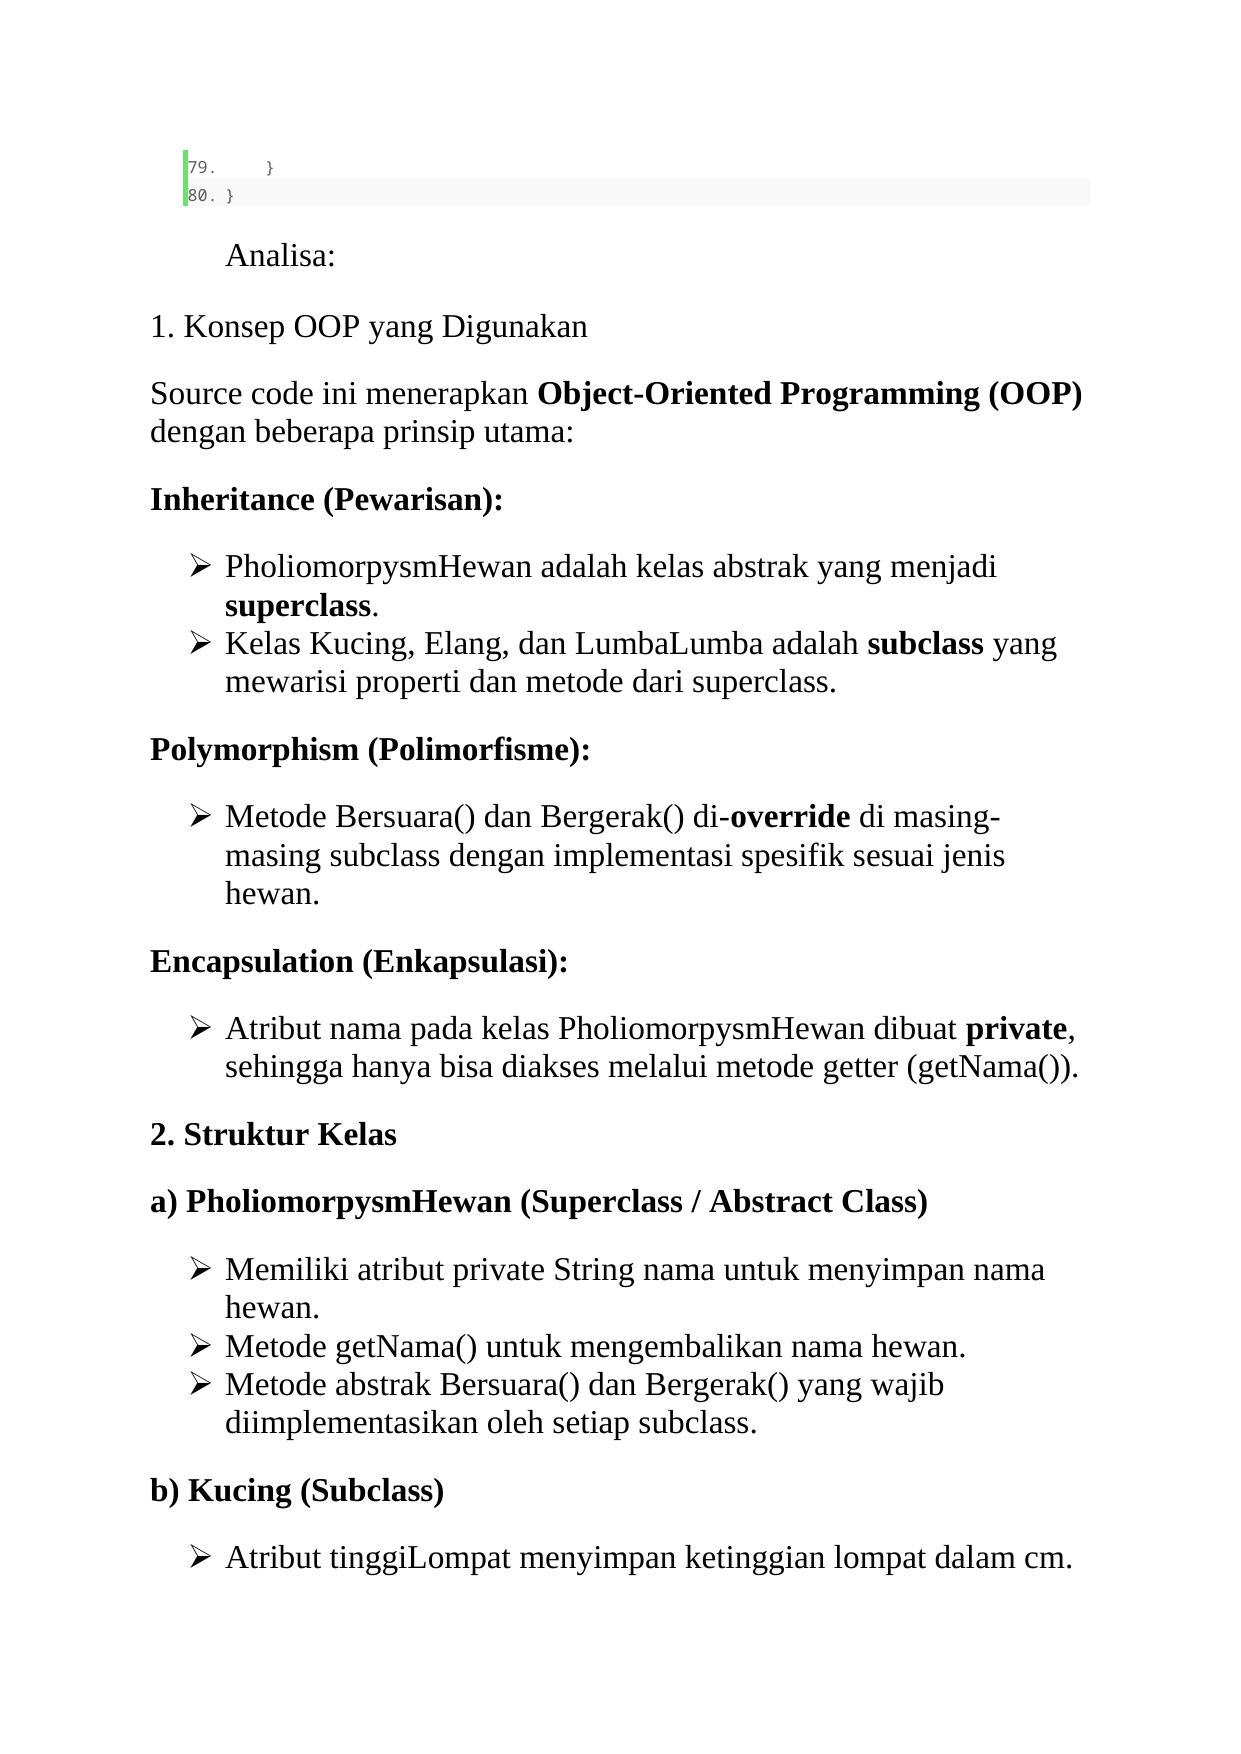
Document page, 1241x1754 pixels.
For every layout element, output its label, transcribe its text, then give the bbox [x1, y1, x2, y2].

list Atribut nama pada kelas PholiomorpysmHewan dibuat private, sehingga hanya bisa diakses melalui metode getter (getNama()). [187, 1008, 1090, 1085]
text b) Kucing (Subclass) [150, 1470, 1090, 1508]
text 1. Konsep OOP yang Digunakan [150, 306, 1090, 344]
list } [188, 150, 1090, 178]
text Inheritance (Pewarisan): [150, 479, 1090, 518]
list Atribut tinggiLompat menyimpan ketinggian lompat dalam cm. [187, 1538, 1090, 1576]
list Kelas Kucing, Elang, dan LumbaLumba adalah subclass yang mewarisi properti dan metode dari superclass. [187, 623, 1090, 700]
list Metode Bersuara() dan Bergerak() di-override di masing-masing subclass dengan implementasi spesifik sesuai jenis hewan. [187, 797, 1090, 912]
list } [188, 178, 1090, 206]
list Metode getNama() untuk mengembalikan nama hewan. [187, 1326, 1090, 1364]
text Polymorphism (Polimorfisme): [150, 729, 1090, 768]
text a) PholiomorpysmHewan (Superclass / Abstract Class) [150, 1182, 1090, 1220]
text Encapsulation (Enkapsulasi): [150, 941, 1090, 979]
list Analisa: [225, 235, 1090, 274]
list PholiomorpysmHewan adalah kelas abstrak yang menjadi superclass. [187, 547, 1090, 623]
list Metode abstrak Bersuara() dan Bergerak() yang wajib diimplementasikan oleh setiap subclass. [187, 1364, 1090, 1441]
text Source code ini menerapkan Object-Oriented Programming (OOP) dengan beberapa prinsip utama: [150, 373, 1090, 450]
list Memiliki atribut private String nama untuk menyimpan nama hewan. [187, 1249, 1090, 1326]
text 2. Struktur Kelas [150, 1114, 1090, 1153]
